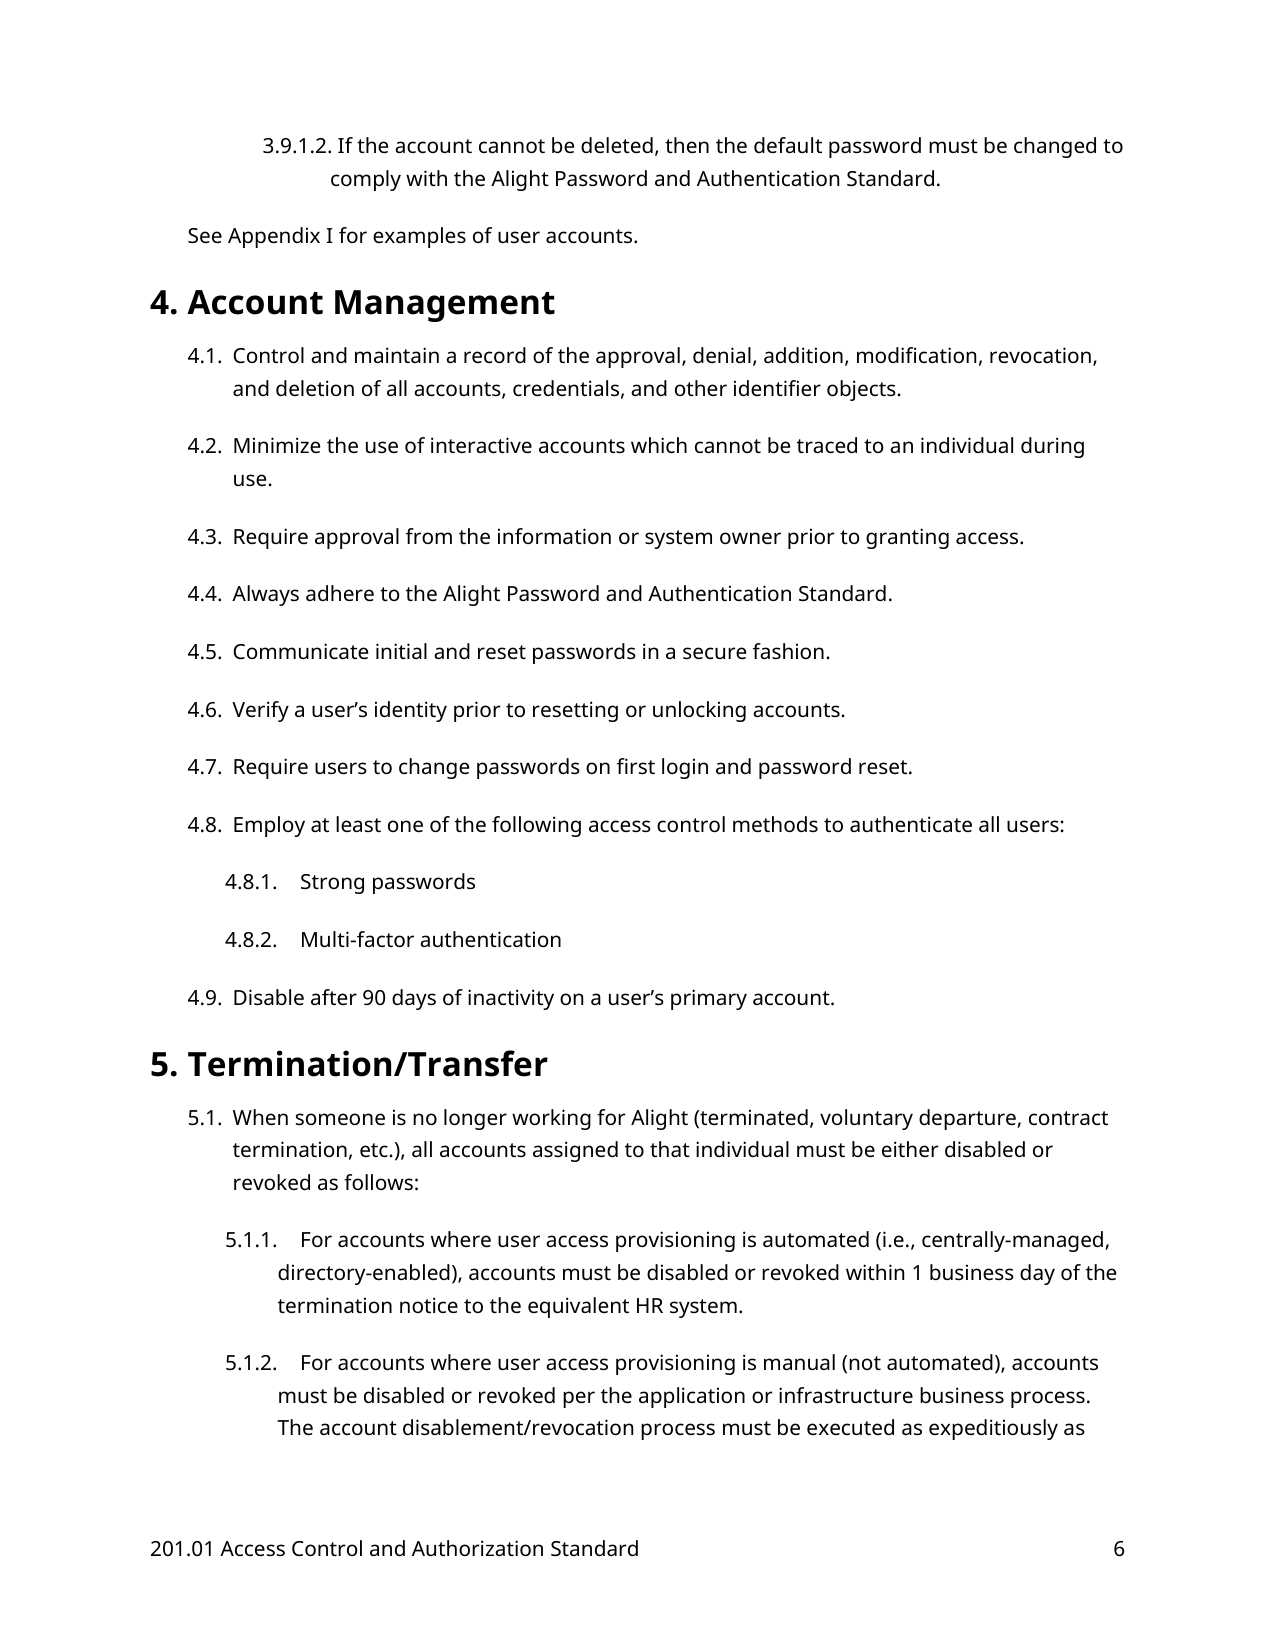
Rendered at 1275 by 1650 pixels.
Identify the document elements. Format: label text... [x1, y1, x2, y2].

list Always adhere to the Alight Password and Authentication Standard. [187, 579, 1125, 608]
list Multi-factor authentication [225, 925, 1125, 953]
list Minimize the use of interactive accounts which cannot be traced to an individual during use. [187, 432, 1125, 493]
list Control and maintain a record of the approval, denial, addition, modification, revocation, and deletion of all accounts, credentials, and other identifier objects. [187, 341, 1125, 402]
subtitle Account Management [150, 279, 1125, 324]
list If the account cannot be deleted, then the default password must be changed to comply with the Alight Password and Authentication Standard. [262, 131, 1125, 192]
list Require users to change passwords on first login and password reset. [187, 752, 1125, 781]
list Disable after 90 days of inactivity on a user’s primary account. [187, 983, 1125, 1011]
list For accounts where user access provisioning is automated (i.e., centrally-managed, directory-enabled), accounts must be disabled or revoked within 1 business day of the termination notice to the equivalent HR system. [225, 1226, 1125, 1319]
subtitle Termination/Transfer [150, 1040, 1125, 1086]
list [225, 1348, 1125, 1442]
list When someone is no longer working for Alight (terminated, voluntary departure, contract termination, etc.), all accounts assigned to that individual must be either disabled or revoked as follows: [187, 1103, 1125, 1196]
list Verify a user’s identity prior to resetting or unlocking accounts. [187, 695, 1125, 723]
text See Appendix I for examples of user accounts. [187, 221, 1125, 250]
list Employ at least one of the following access control methods to authenticate all users: [187, 810, 1125, 838]
list Require approval from the information or system owner prior to granting access. [187, 522, 1125, 550]
list Strong passwords [225, 867, 1125, 896]
list Communicate initial and reset passwords in a secure fashion. [187, 637, 1125, 666]
